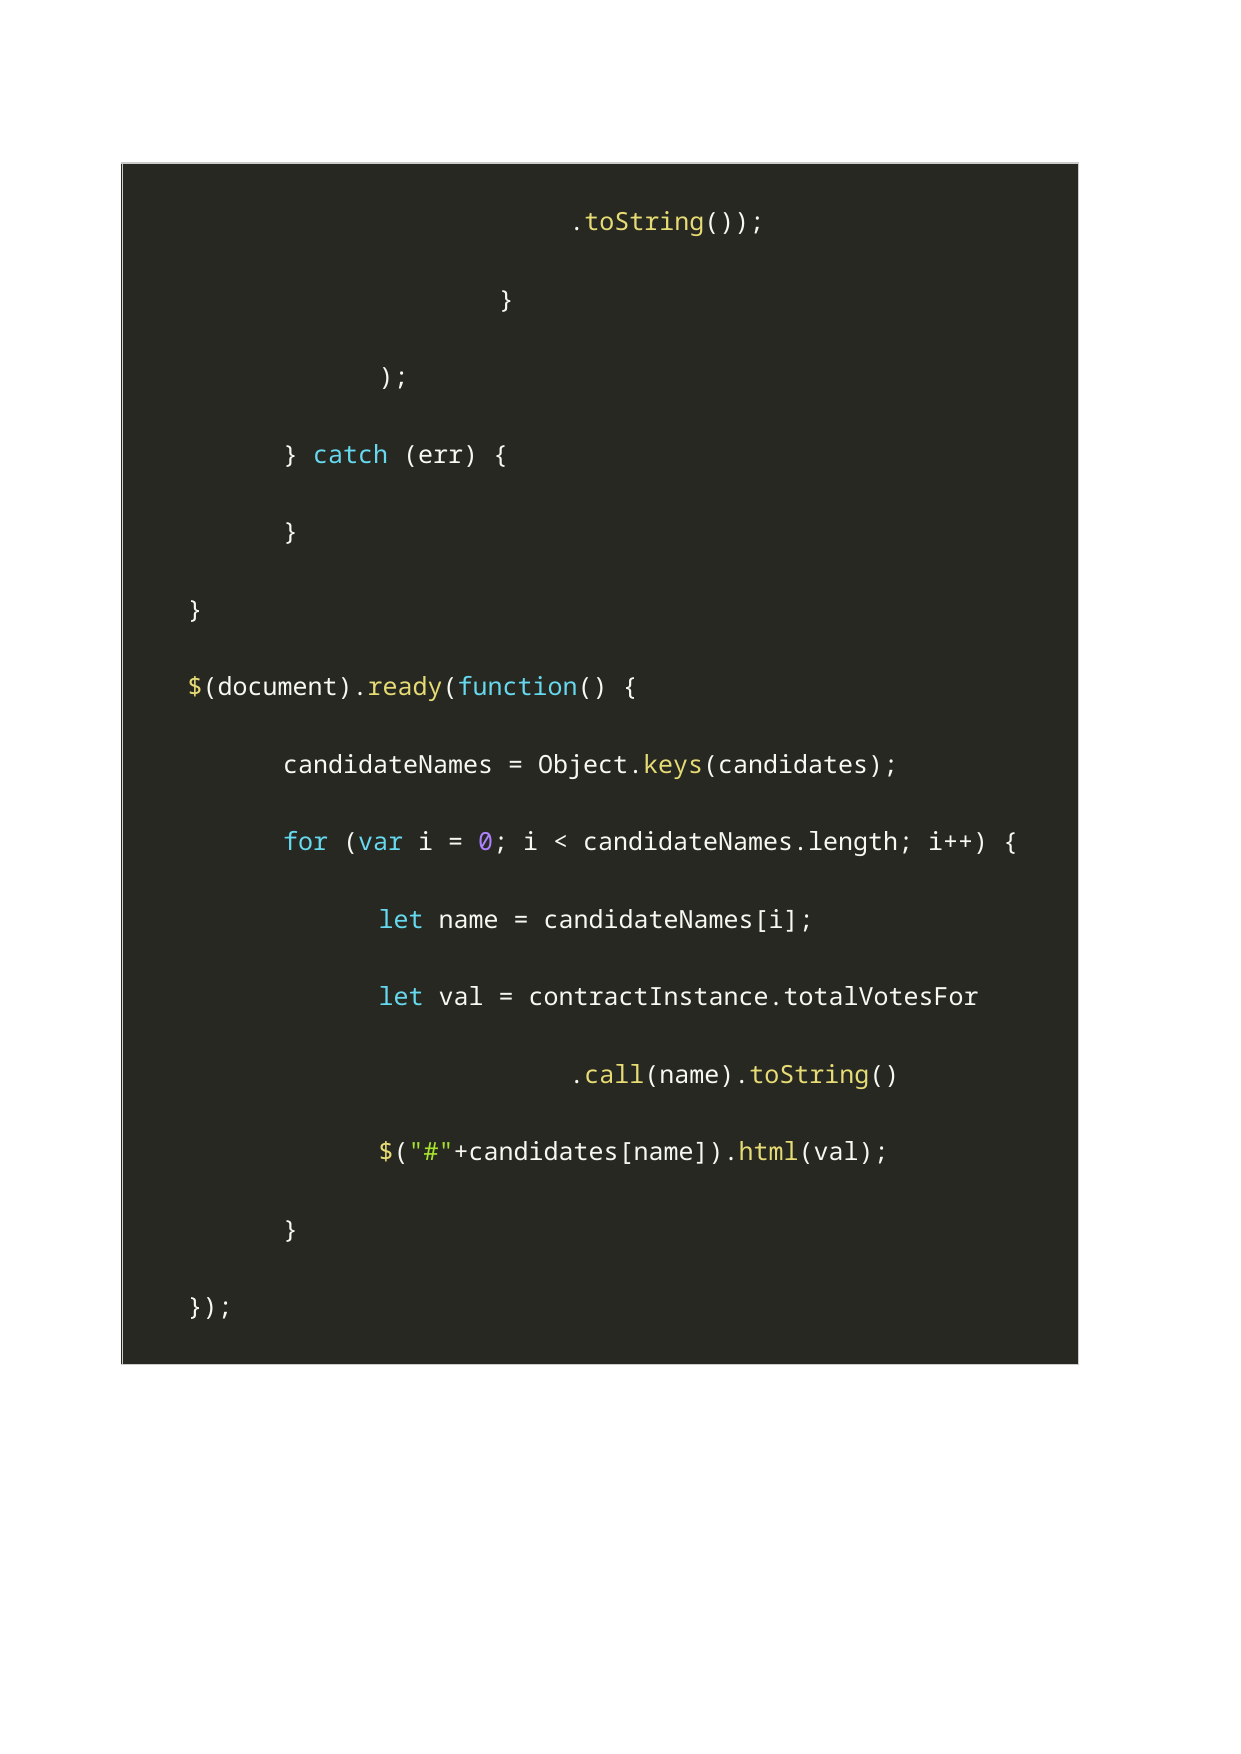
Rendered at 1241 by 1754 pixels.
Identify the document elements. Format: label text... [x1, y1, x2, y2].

text let name = candidateNames[i]; [123, 859, 1078, 937]
text $("#"+candidates[name]).html(val); [123, 1092, 1078, 1169]
text }); [123, 1247, 1078, 1364]
text } [123, 472, 1078, 549]
text $(document).ready(function() { [123, 627, 1078, 704]
text for (var i = 0; i < candidateNames.length; i++) { [123, 782, 1078, 859]
text ); [123, 317, 1078, 394]
text .toString()); [123, 164, 1078, 239]
text let val = contractInstance.totalVotesFor [123, 937, 1078, 1014]
text candidateNames = Object.keys(candidates); [123, 704, 1078, 782]
text } [123, 1169, 1078, 1247]
text } [123, 239, 1078, 317]
text } catch (err) { [123, 394, 1078, 472]
text } [123, 549, 1078, 627]
text .call(name).toString() [123, 1014, 1078, 1092]
